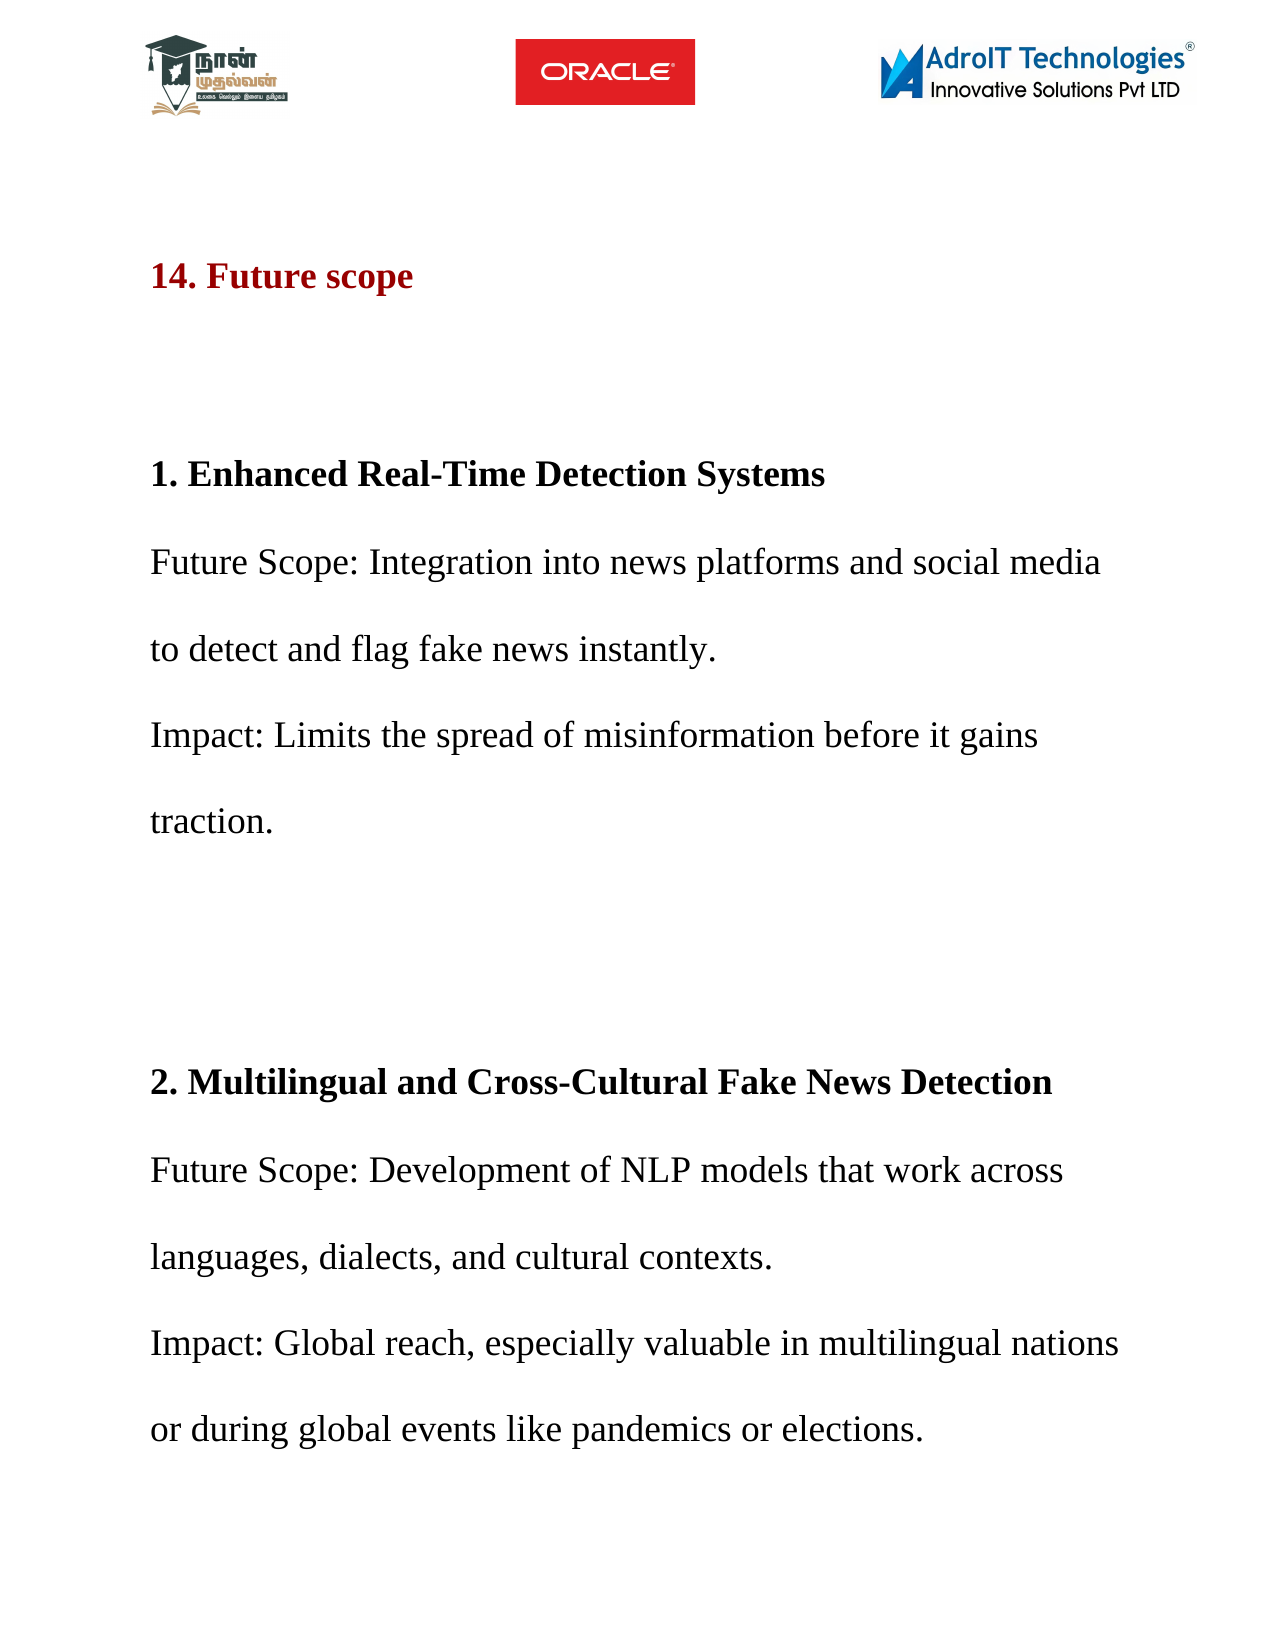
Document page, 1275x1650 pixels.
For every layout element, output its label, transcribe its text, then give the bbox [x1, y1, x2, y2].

text Future Scope: Development of NLP models that work across languages, dialects, and cultural contexts. [150, 1148, 1132, 1277]
text Future Scope: Integration into news platforms and social media to detect and flag fake news instantly. [150, 540, 1132, 669]
picture [878, 39, 1197, 105]
text 1. Enhanced Real-Time Detection Systems [150, 451, 1132, 494]
text Impact: Limits the spread of misinformation before it gains traction. [150, 712, 1132, 842]
text Impact: Global reach, especially valuable in multilingual nations or during global events like pandemics or elections. [150, 1320, 1132, 1450]
subtitle 14. Future scope [150, 253, 705, 296]
picture [140, 31, 290, 119]
picture [515, 39, 696, 105]
text 2. Multilingual and Cross-Cultural Fake News Detection [150, 1059, 1132, 1102]
